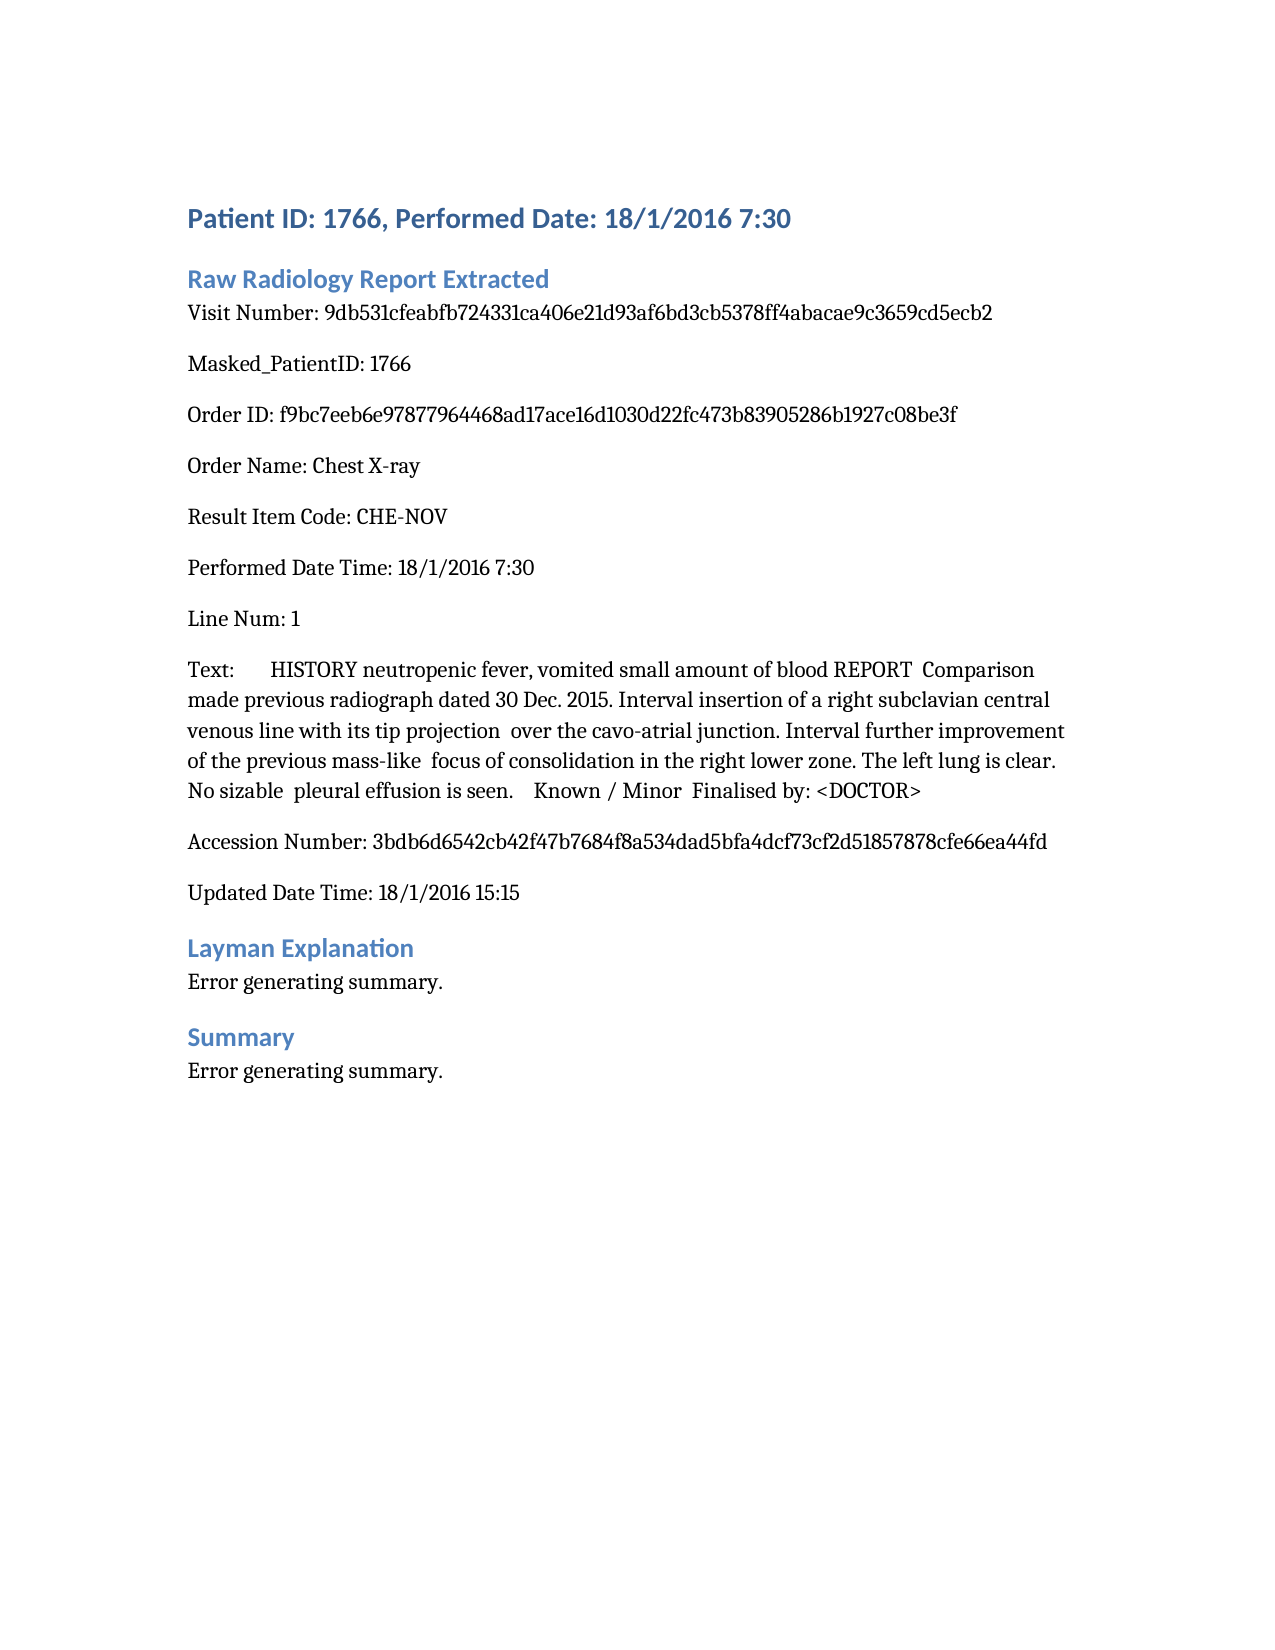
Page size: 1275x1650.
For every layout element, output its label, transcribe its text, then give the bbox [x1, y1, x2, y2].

text Masked_PatientID: 1766 [187, 351, 1087, 377]
subtitle Layman Explanation [187, 931, 1087, 964]
text Accession Number: 3bdb6d6542cb42f47b7684f8a534dad5bfa4dcf73cf2d51857878cfe66ea44fd [187, 829, 1087, 855]
text Error generating summary. [187, 1058, 1087, 1084]
text Text: HISTORY neutropenic fever, vomited small amount of blood REPORT Comparison made previous radiograph dated 30 Dec. 2015. Interval insertion of a right subclavian central venous line with its tip projection over the cavo-atrial junction. Interval further improvement of the previous mass-like focus of consolidation in the right lower zone. The left lung is clear. No sizable pleural effusion is seen. Known / Minor Finalised by: <DOCTOR> [187, 657, 1087, 804]
text Result Item Code: CHE-NOV [187, 504, 1087, 530]
text Error generating summary. [187, 969, 1087, 995]
text Performed Date Time: 18/1/2016 7:30 [187, 555, 1087, 581]
text Order Name: Chest X-ray [187, 453, 1087, 479]
text Line Num: 1 [187, 606, 1087, 632]
text Updated Date Time: 18/1/2016 15:15 [187, 880, 1087, 906]
text Visit Number: 9db531cfeabfb724331ca406e21d93af6bd3cb5378ff4abacae9c3659cd5ecb2 [187, 300, 1087, 326]
subtitle Patient ID: 1766, Performed Date: 18/1/2016 7:30 [187, 200, 1087, 236]
text Order ID: f9bc7eeb6e97877964468ad17ace16d1030d22fc473b83905286b1927c08be3f [187, 402, 1087, 428]
subtitle Summary [187, 1020, 1087, 1053]
subtitle Raw Radiology Report Extracted [187, 262, 1087, 295]
